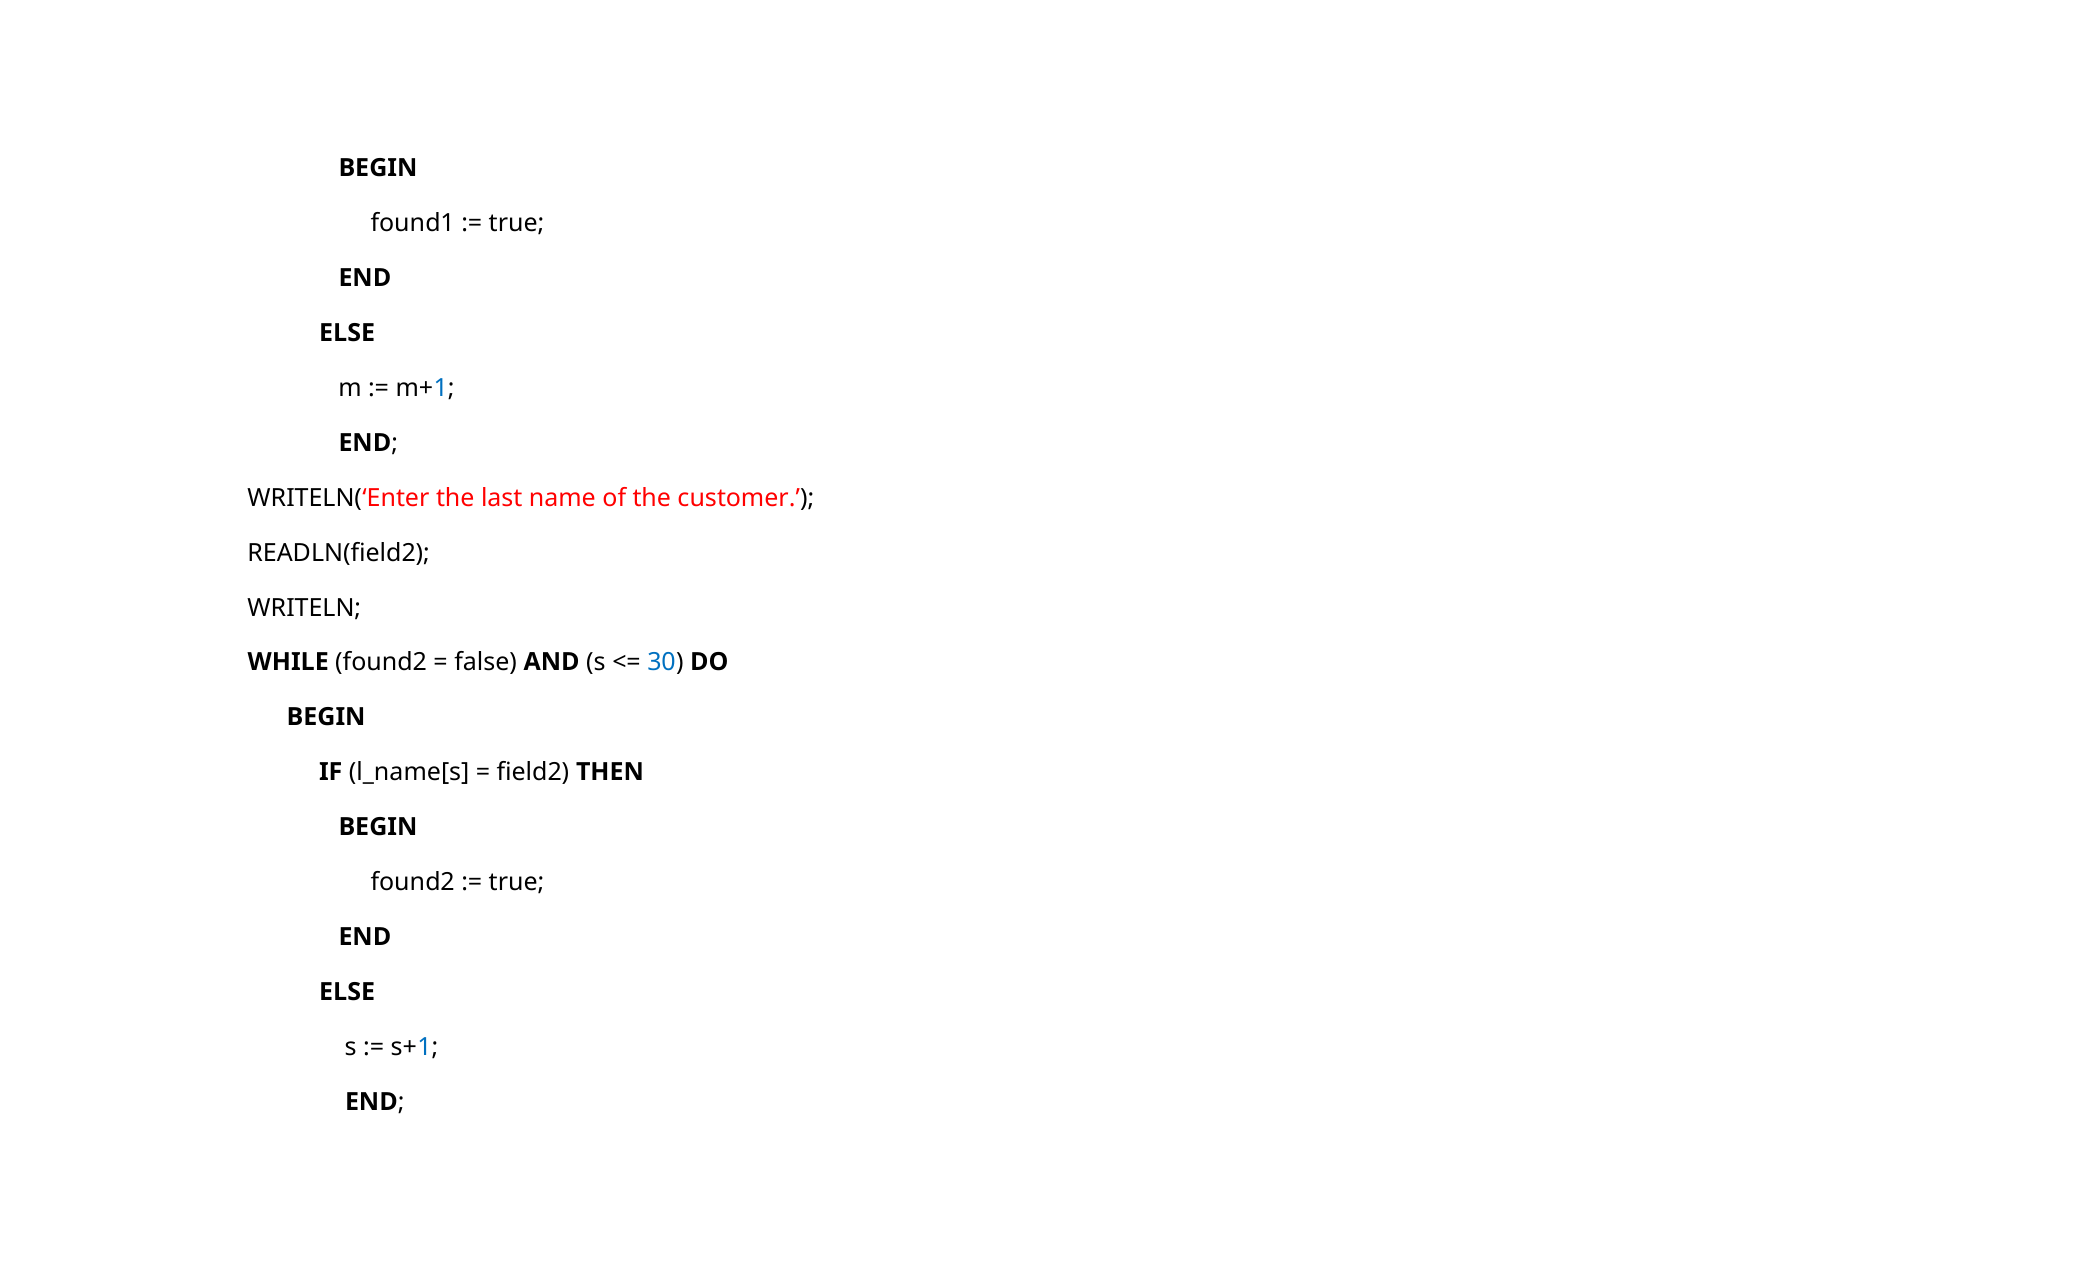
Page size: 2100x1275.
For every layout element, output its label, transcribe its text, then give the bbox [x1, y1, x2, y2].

text IF (l_name[s] = field2) THEN [150, 754, 1950, 788]
text m := m+1; [150, 369, 1950, 404]
text BEGIN [150, 699, 1950, 733]
text BEGIN [150, 809, 1950, 843]
text READLN(field2); [150, 534, 1950, 568]
text END [150, 918, 1950, 953]
text WRITELN; [150, 589, 1950, 623]
text found1 := true; [150, 205, 1950, 239]
text BEGIN [150, 150, 1950, 184]
text ELSE [150, 315, 1950, 349]
text WRITELN(‘Enter the last name of the customer.’); [150, 479, 1950, 513]
text END; [150, 424, 1950, 458]
text END [150, 260, 1950, 294]
text s := s+1; [150, 1028, 1950, 1062]
text END; [150, 1083, 1950, 1117]
text found2 := true; [150, 864, 1950, 898]
text WHILE (found2 = false) AND (s <= 30) DO [150, 644, 1950, 678]
text ELSE [150, 973, 1950, 1007]
